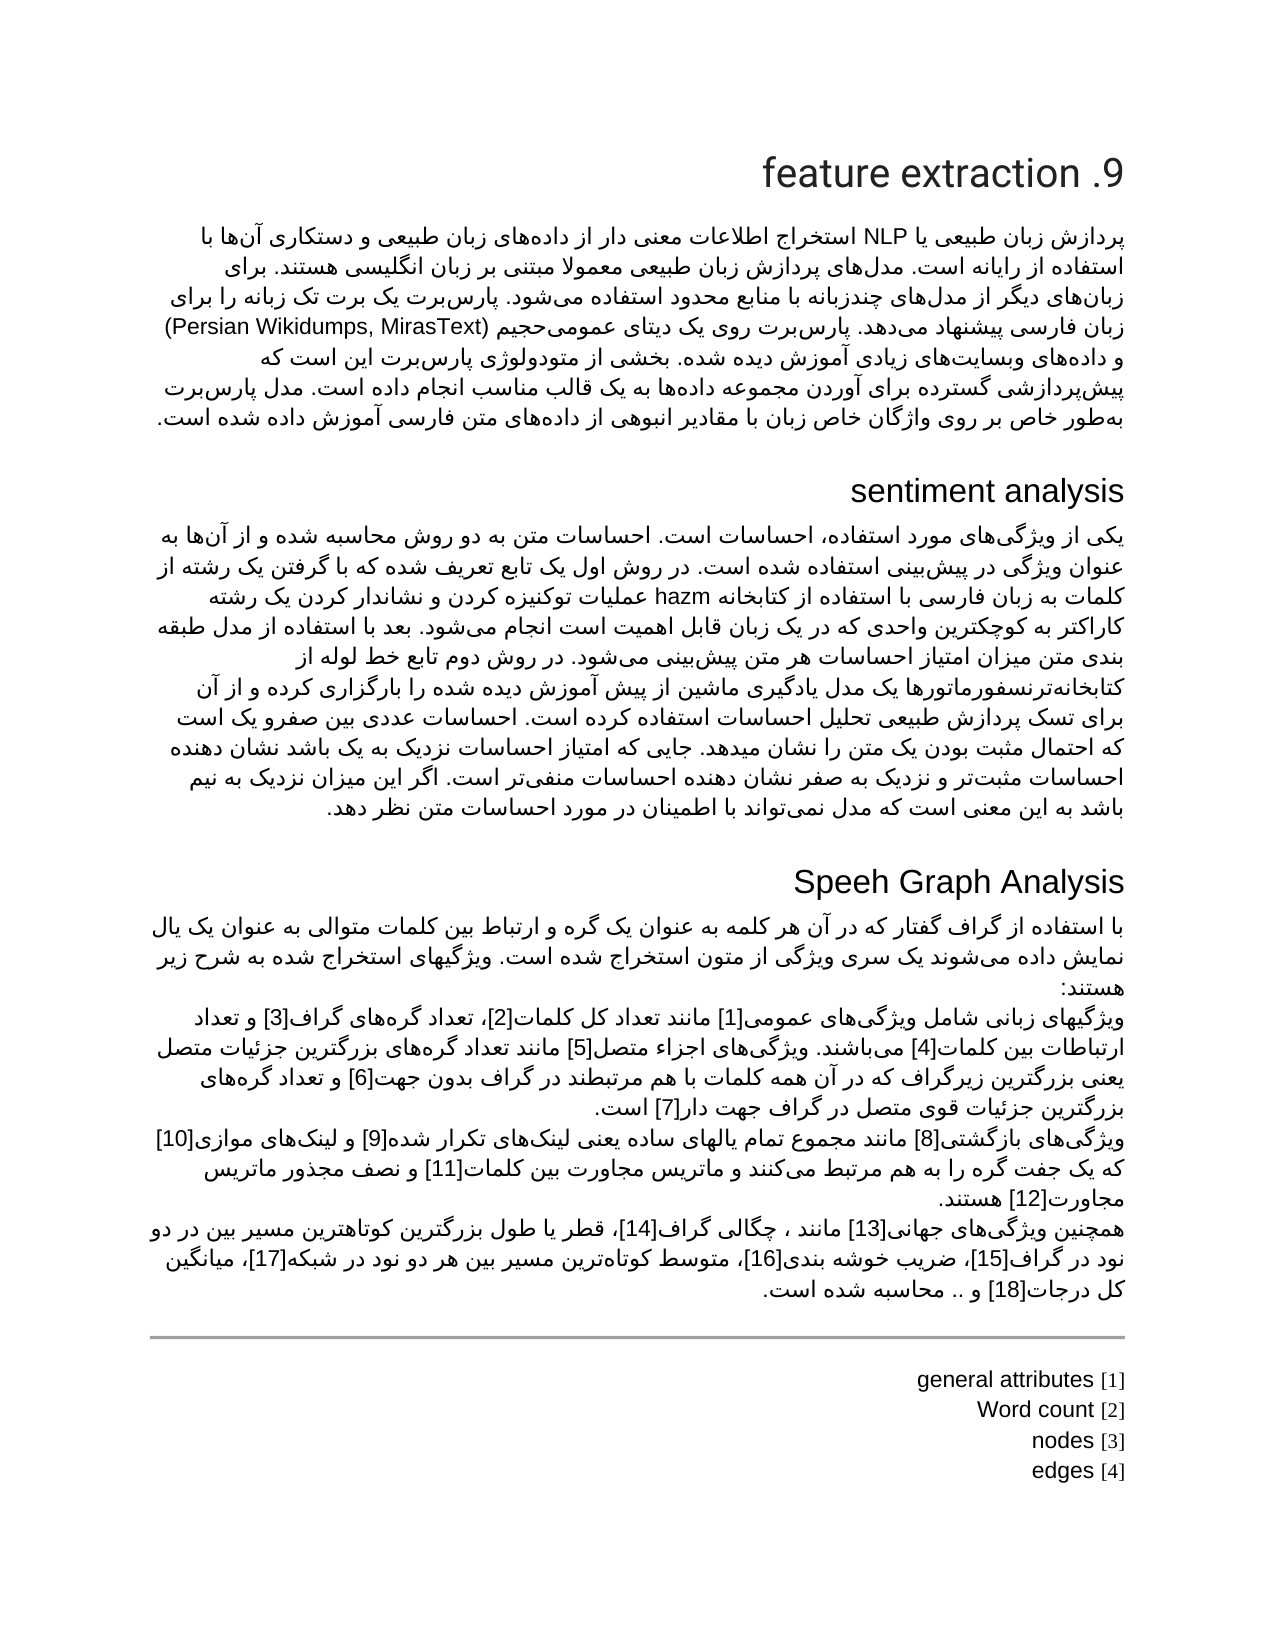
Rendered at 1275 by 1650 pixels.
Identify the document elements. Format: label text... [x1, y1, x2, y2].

text [4] edges [112, 1457, 1125, 1483]
text ویژگیهای زبانی شامل ویژگی‌های عمومی[1] مانند تعداد کل کلمات[2]، تعداد گره‌های گراف[3] و تعداد ارتباطات بین کلمات[4] می‌باشند. ویژگی‌های اجزاء متصل[5] مانند تعداد گره‌های بزرگترین جزئیات متصل یعنی بزرگترین زیرگراف که در آن همه کلمات با هم مرتبطند در گراف بدون جهت[6] و تعداد گره‌های بزرگترین جزئیات قوی متصل در گراف جهت دار[7] است. [150, 1004, 1125, 1121]
subtitle Speeh Graph Analysis [150, 862, 1125, 901]
text پردازش زبان طبیعی یا NLP استخراج اطلاعات معنی دار از داده‌های زبان طبیعی و دستکاری ‌‌آن‌ها با استفاده از رایانه است. مدل‌های پردازش زبان طبیعی معمولا مبتنی بر زبان انگلیسی هستند. برای زبان‌های دیگر از مدل‌های چندزبانه با منابع محدود استفاده می‌شود. ‌پارس‌برت یک برت تک زبانه را برای زبان فارسی پیشنهاد می‌دهد. ‌پارس‌برت روی یک دیتای عمومی‌حجیم (Persian Wikidumps, MirasText) و داده‌های وبسایت‌های زیادی آموزش دیده شده. بخشی از متودولوژی ‌پارس‌برت این است که پیش‌پردازشی گسترده برای آوردن مجموعه داده‌ها به یک قالب مناسب انجام داده است. مدل ‌پارس‌برت به‌طور خاص بر روی واژگان خاص زبان با مقادیر انبوهی از داده‌های متن فارسی آموزش داده شده است. [150, 223, 1125, 430]
text یکی از ویژگی‌های مورد استفاده، احساسات است. احساسات متن به دو روش محاسبه شده و از آن‌ها به عنوان ویژگی در ‌پیش‌بینی استفاده شده است. در روش اول یک تابع تعریف شده که با گرفتن یک رشته از کلمات به زبان فارسی با استفاده از کتابخانه hazm عملیات توکنیزه کردن و نشاندار کردن یک رشته کاراکتر به کوچکترین واحدی که در یک زبان قابل اهمیت است انجام می‌شود. بعد با استفاده از مدل طبقه بندی متن میزان امتیاز احساسات هر متن ‌پیش‌بینی می‌شود. در روش دوم تابع خط لوله از کتابخانه‌ترنسفورماتورها یک مدل یادگیری ماشین از پیش آموزش دیده شده را بارگزاری کرده و از آن برای تسک پردازش طبیعی تحلیل احساسات استفاده کرده است. احساسات عددی بین صفرو یک است که احتمال مثبت بودن یک متن را نشان میدهد. جایی که امتیاز احساسات نزدیک به یک باشد نشان دهنده احساسات مثبت‌تر و نزدیک به صفر نشان دهنده احساسات منفی‌تر است. اگر این میزان نزدیک به نیم باشد به این معنی است که مدل نمی‌تواند با اطمینان در مورد احساسات متن نظر دهد. [150, 522, 1125, 821]
subtitle sentiment analysis [150, 472, 1125, 510]
text ویژگی‌های بازگشتی[8] مانند مجموع تمام یالهای ساده یعنی لینک‌های تکرار شده[9] و لینک‌های موازی[10] که یک جفت گره را به هم مرتبط می‌کنند و ماتریس مجاورت بین کلمات[11] و نصف مجذور ماتریس مجاورت[12] هستند. [150, 1124, 1125, 1211]
subtitle 9. feature extraction [150, 150, 1125, 198]
text [3] nodes [112, 1427, 1125, 1453]
text [1] general attributes [112, 1366, 1125, 1392]
text همچنین ویژگی‌های جهانی[13] مانند ، چگالی گراف[14]، قطر یا طول بزرگترین کوتاهترین مسیر بین در دو نود در گراف[15]، ضریب خوشه بندی[16]، متوسط کوتاه‌ترین مسیر بین هر دو نود در شبکه[17]، میانگین کل درجات[18] و .. محاسبه شده است. [150, 1215, 1125, 1302]
text [2] Word count [112, 1396, 1125, 1423]
text با استفاده از گراف گفتار که در آن هر کلمه به عنوان یک گره و ارتباط بین کلمات متوالی به عنوان یک یال نمایش داده می‌شوند یک سری ویژگی از متون استخراج شده است. ویژگی­های استخراج ­شده به شرح زیر هستند: [150, 913, 1125, 1000]
